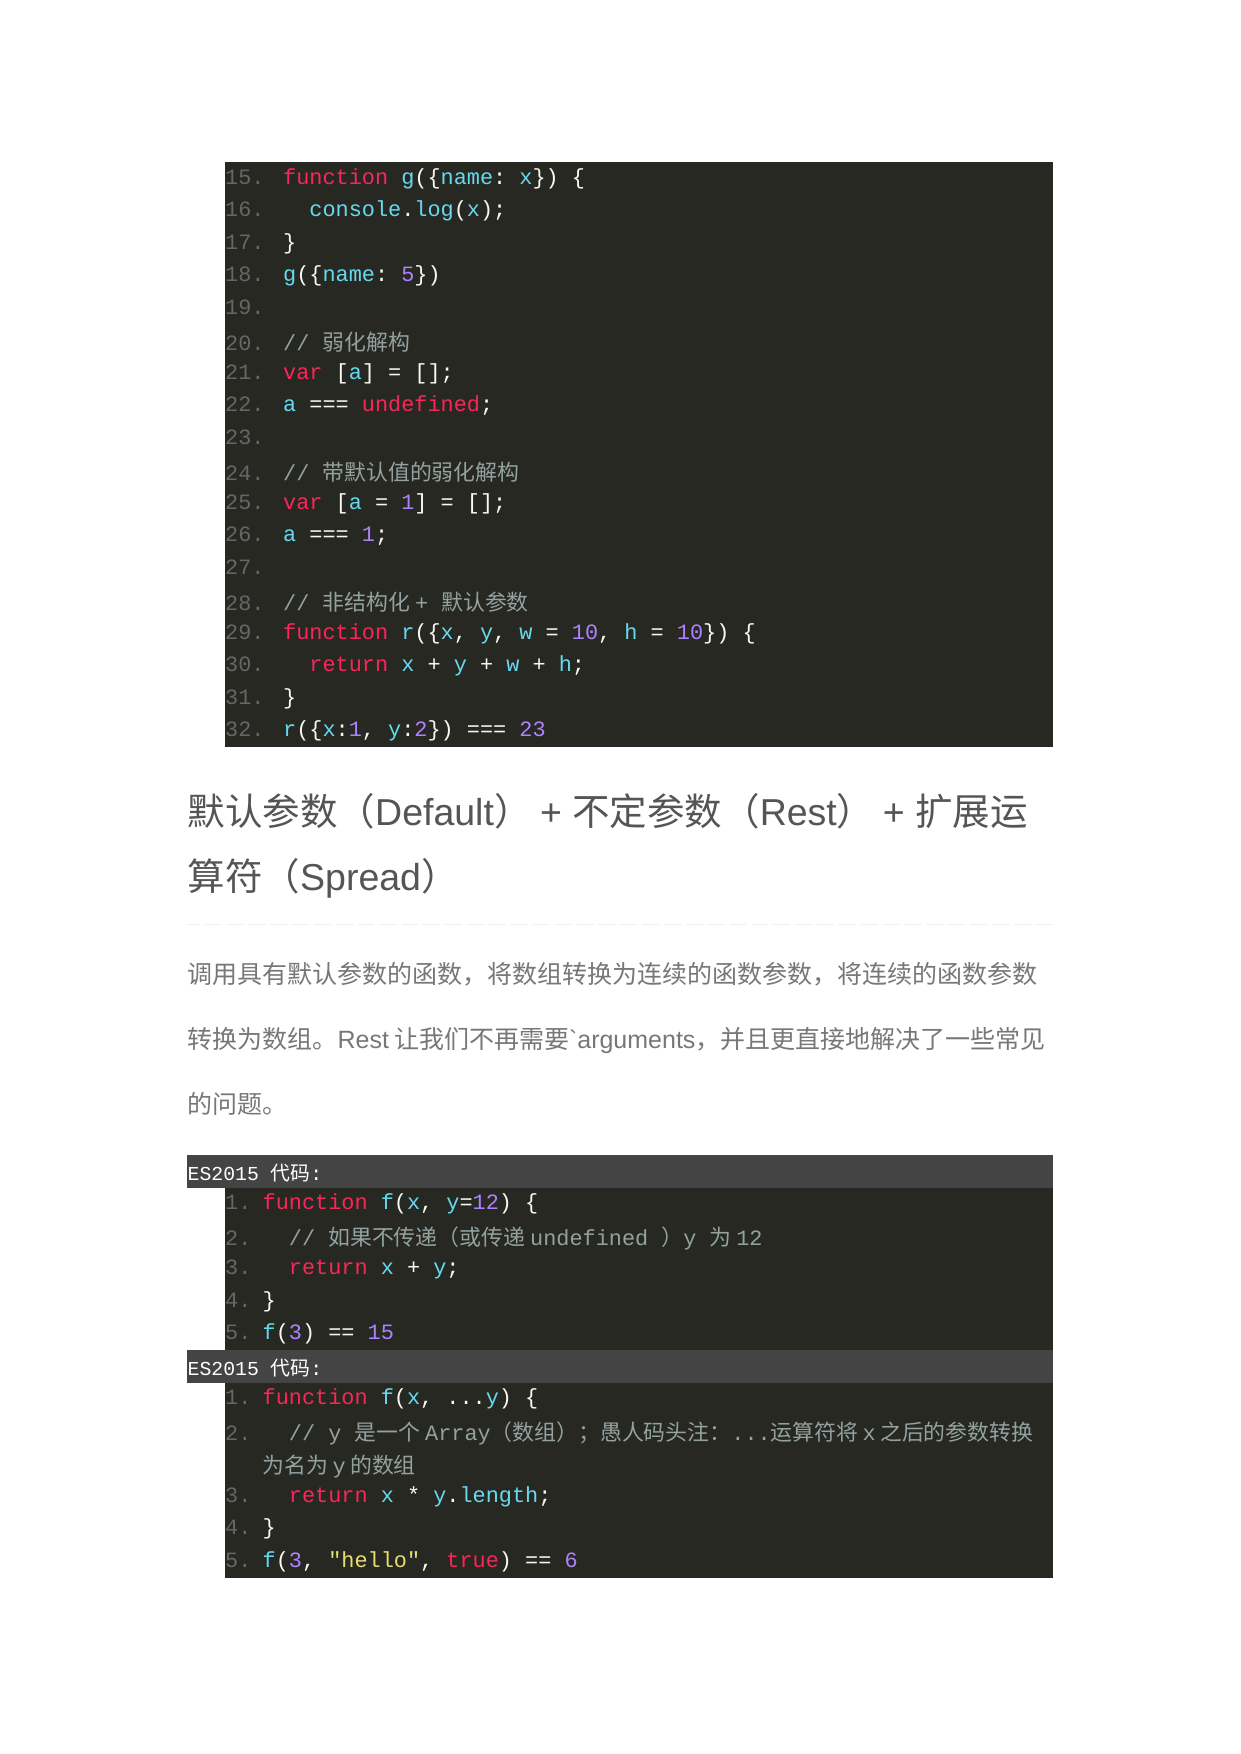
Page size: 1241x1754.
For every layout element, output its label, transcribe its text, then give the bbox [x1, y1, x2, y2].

list var [a] = []; [225, 357, 1053, 389]
list // 带默认值的弱化解构 [225, 454, 1053, 487]
list return x * y.length; [225, 1480, 1053, 1513]
list a === undefined; [225, 389, 1053, 422]
text 默认参数（Default） + 不定参数（Rest） + 扩展运算符（Spread） [187, 777, 1053, 925]
list r({x:1, y:2}) === 23 [225, 714, 1053, 747]
list f(3, "hello", true) == 6 [225, 1545, 1053, 1578]
list function f(x, ...y) { [225, 1383, 1053, 1415]
list } [225, 1513, 1053, 1545]
list function g({name: x}) { [225, 162, 1053, 194]
list // y 是一个 Array（数组）；愚人码头注：...运算符将x之后的参数转换为名为y的数组 [225, 1415, 1053, 1480]
list a === 1; [225, 519, 1053, 552]
list } [225, 1285, 1053, 1318]
list } [225, 682, 1053, 714]
text ES2015 代码: [187, 1155, 1053, 1188]
list // 如果不传递（或传递 undefined ）y 为 12 [225, 1220, 1053, 1253]
list f(3) == 15 [225, 1318, 1053, 1350]
list g({name: 5}) [225, 259, 1053, 292]
list return x + y; [225, 1253, 1053, 1285]
list function r({x, y, w = 10, h = 10}) { [225, 617, 1053, 649]
list // 非结构化 + 默认参数 [225, 584, 1053, 617]
list console.log(x); [225, 194, 1053, 227]
list function f(x, y=12) { [225, 1188, 1053, 1220]
text 调用具有默认参数的函数，将数组转换为连续的函数参数，将连续的函数参数转换为数组。Rest让我们不再需要`arguments，并且更直接地解决了一些常见的问题。 [187, 940, 1053, 1135]
list // 弱化解构 [225, 324, 1053, 357]
list } [225, 227, 1053, 259]
text ES2015 代码: [187, 1350, 1053, 1383]
list return x + y + w + h; [225, 649, 1053, 682]
list var [a = 1] = []; [225, 487, 1053, 519]
